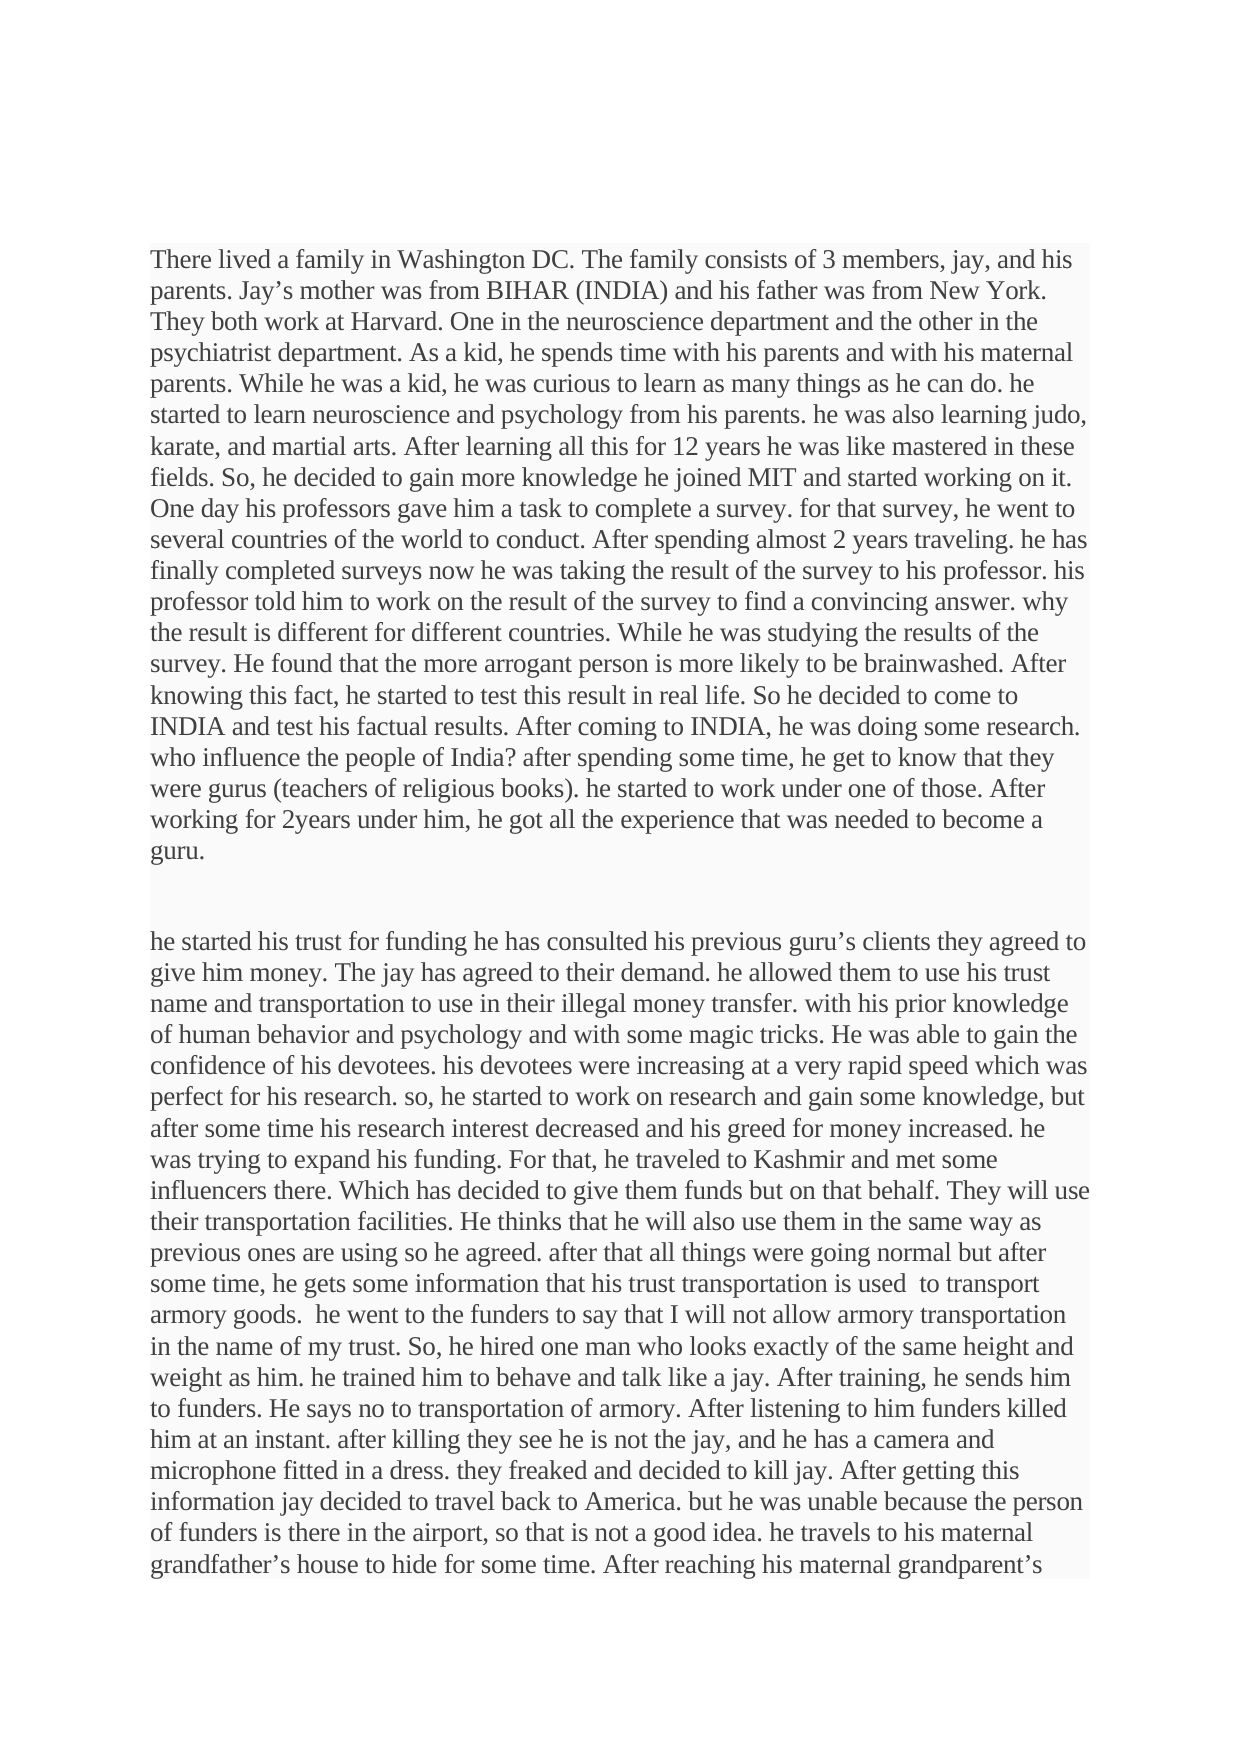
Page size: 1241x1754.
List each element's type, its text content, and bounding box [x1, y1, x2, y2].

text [150, 925, 1090, 1579]
text There lived a family in Washington DC. The family consists of 3 members, jay, and his parents. Jay’s mother was from BIHAR (INDIA) and his father was from New York. They both work at Harvard. One in the neuroscience department and the other in the psychiatrist department. As a kid, he spends time with his parents and with his maternal parents. While he was a kid, he was curious to learn as many things as he can do. he started to learn neuroscience and psychology from his parents. he was also learning judo, karate, and martial arts. After learning all this for 12 years he was like mastered in these fields. So, he decided to gain more knowledge he joined MIT and started working on it. One day his professors gave him a task to complete a survey. for that survey, he went to several countries of the world to conduct. After spending almost 2 years traveling. he has finally completed surveys now he was taking the result of the survey to his professor. his professor told him to work on the result of the survey to find a convincing answer. why the result is different for different countries. While he was studying the results of the survey. He found that the more arrogant person is more likely to be brainwashed. After knowing this fact, he started to test this result in real life. So he decided to come to INDIA and test his factual results. After coming to INDIA, he was doing some research. who influence the people of India? after spending some time, he get to know that they were gurus (teachers of religious books). he started to work under one of those. After working for 2years under him, he got all the experience that was needed to become a guru. [150, 243, 1090, 866]
